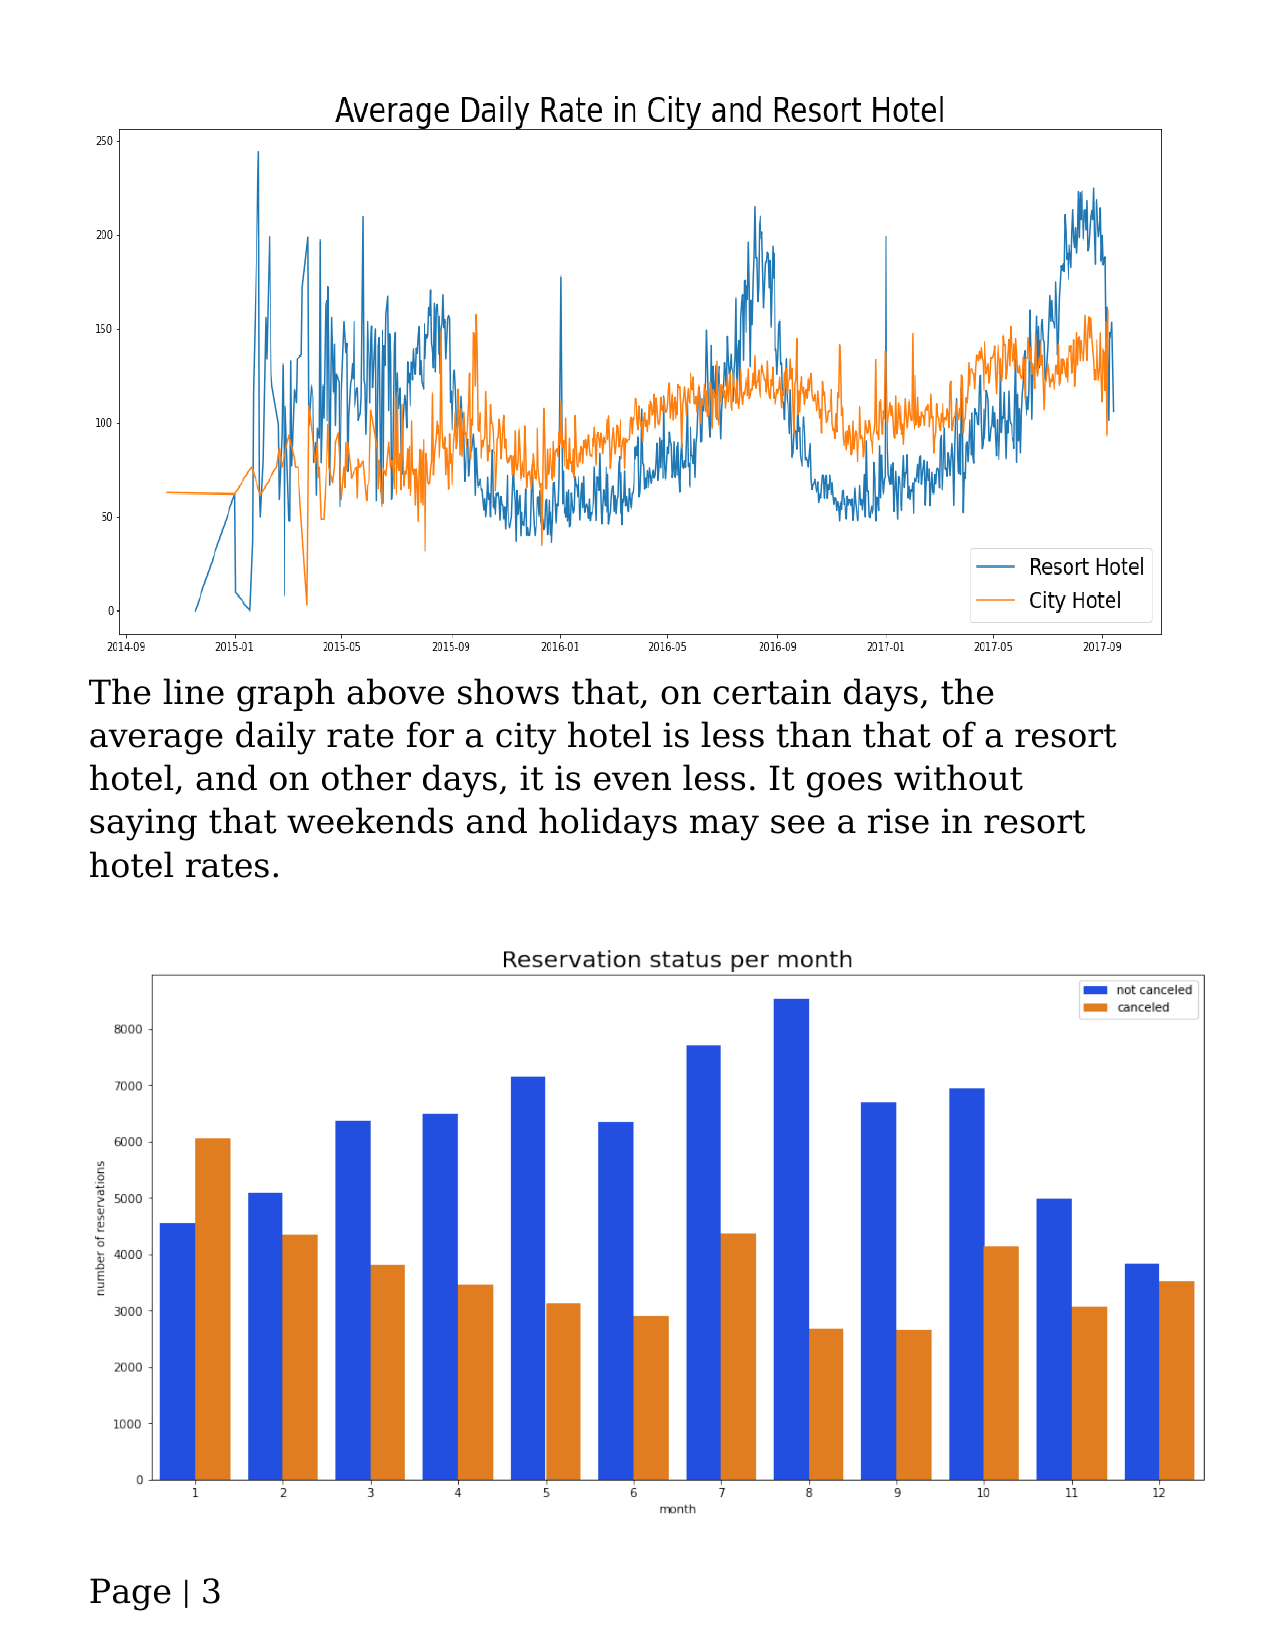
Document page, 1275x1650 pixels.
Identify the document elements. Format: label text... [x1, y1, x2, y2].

text The line graph above shows that, on certain days, the average daily rate for a city hotel is less than that of a resort hotel, and on other days, it is even less. It goes without saying that weekends and holidays may see a rise in resort hotel rates. [89, 671, 1125, 884]
picture [88, 942, 1211, 1524]
picture [88, 88, 1167, 662]
